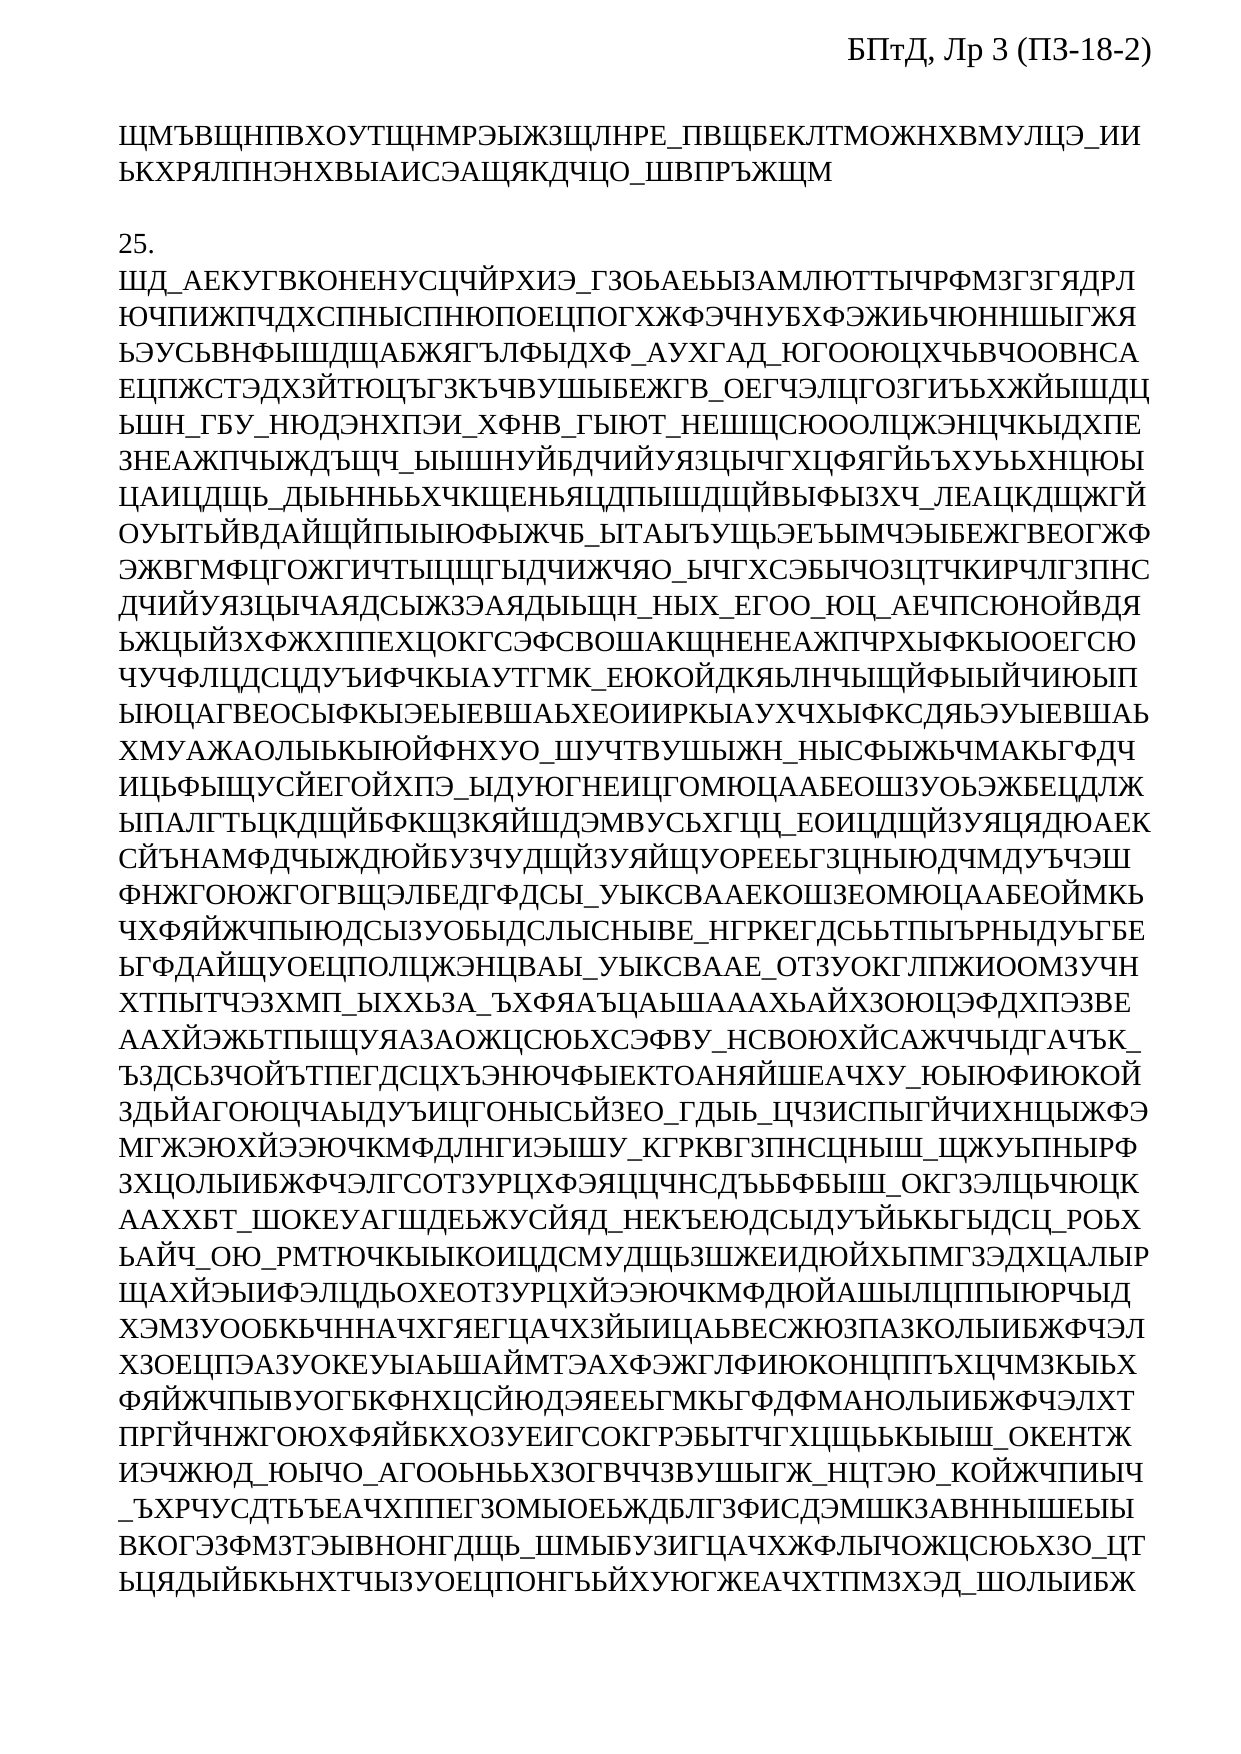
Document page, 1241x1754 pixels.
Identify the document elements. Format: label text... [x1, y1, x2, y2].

text 25. [118, 227, 1152, 260]
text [118, 118, 1152, 188]
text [118, 263, 1152, 1597]
